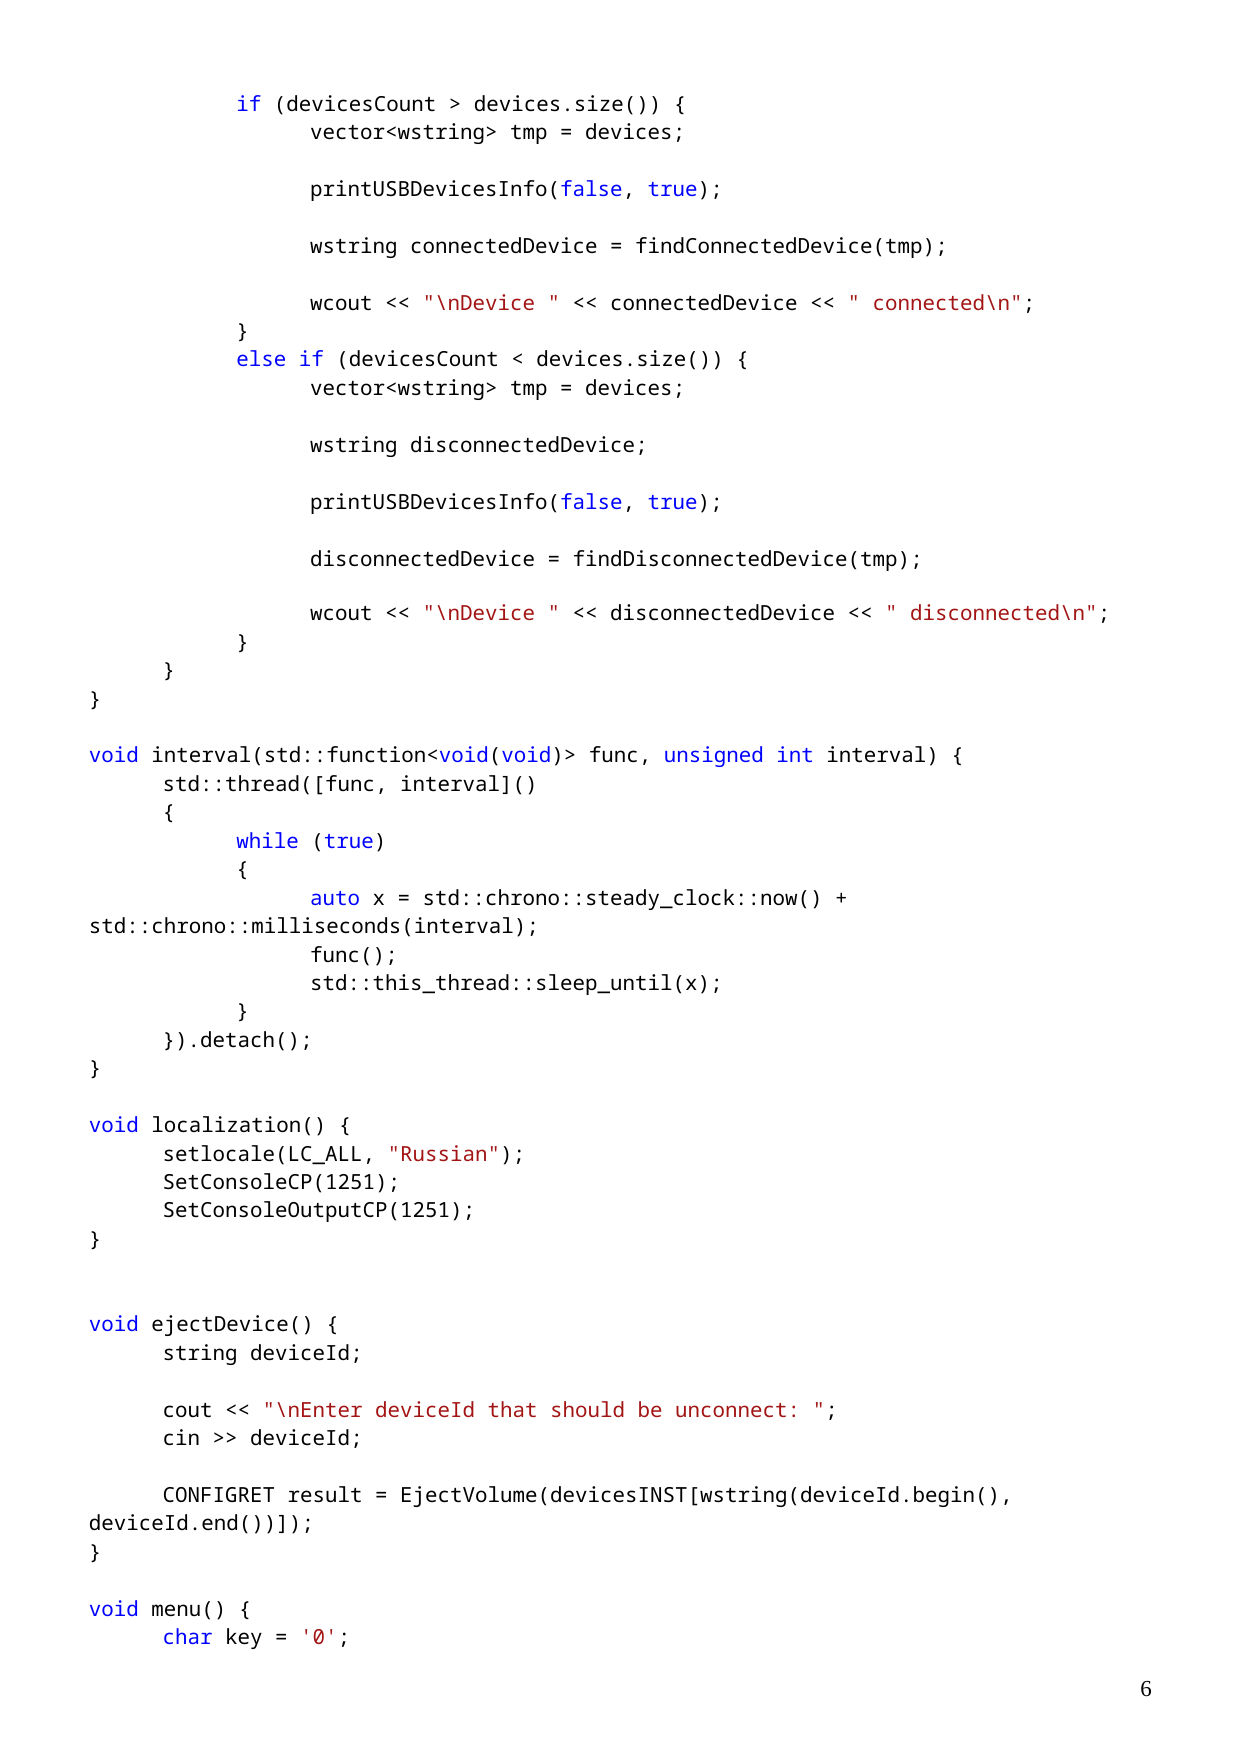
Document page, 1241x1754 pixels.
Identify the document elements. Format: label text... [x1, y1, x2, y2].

text CONFIGRET result = EjectVolume(devicesINST[wstring(deviceId.begin(), deviceId.end())]); [89, 1480, 1152, 1537]
text cout << "\nEnter deviceId that should be unconnect: "; [89, 1395, 1152, 1423]
text auto x = std::chrono::steady_clock::now() + std::chrono::milliseconds(interval); [89, 883, 1152, 940]
text } [89, 316, 1152, 344]
text char key = '0'; [89, 1622, 1152, 1651]
text printUSBDevicesInfo(false, true); [89, 174, 1152, 202]
text void menu() { [89, 1594, 1152, 1622]
text printUSBDevicesInfo(false, true); [89, 487, 1152, 515]
text disconnectedDevice = findDisconnectedDevice(tmp); [89, 544, 1152, 572]
text while (true) [89, 826, 1152, 854]
text void ejectDevice() { [89, 1309, 1152, 1338]
text setlocale(LC_ALL, "Russian"); [89, 1139, 1152, 1167]
text { [89, 854, 1152, 883]
text void localization() { [89, 1110, 1152, 1139]
text std::thread([func, interval]() [89, 769, 1152, 797]
text }).detach(); [89, 1025, 1152, 1053]
text } [89, 655, 1152, 684]
text string deviceId; [89, 1338, 1152, 1366]
text vector<wstring> tmp = devices; [89, 373, 1152, 401]
text void interval(std::function<void(void)> func, unsigned int interval) { [89, 741, 1152, 769]
text SetConsoleCP(1251); [89, 1167, 1152, 1196]
text std::this_thread::sleep_until(x); [89, 968, 1152, 997]
text wstring connectedDevice = findConnectedDevice(tmp); [89, 231, 1152, 259]
text } [89, 684, 1152, 712]
text } [89, 627, 1152, 655]
text SetConsoleOutputCP(1251); [89, 1196, 1152, 1224]
text func(); [89, 940, 1152, 968]
text wcout << "\nDevice " << connectedDevice << " connected\n"; [89, 288, 1152, 316]
text wcout << "\nDevice " << disconnectedDevice << " disconnected\n"; [89, 598, 1152, 627]
text wstring disconnectedDevice; [89, 430, 1152, 458]
text else if (devicesCount < devices.size()) { [89, 344, 1152, 373]
text } [89, 997, 1152, 1025]
text } [89, 1053, 1152, 1082]
text { [89, 797, 1152, 826]
text cin >> deviceId; [89, 1423, 1152, 1452]
text if (devicesCount > devices.size()) { [89, 89, 1152, 117]
text vector<wstring> tmp = devices; [89, 117, 1152, 146]
text } [89, 1537, 1152, 1565]
text } [89, 1224, 1152, 1252]
